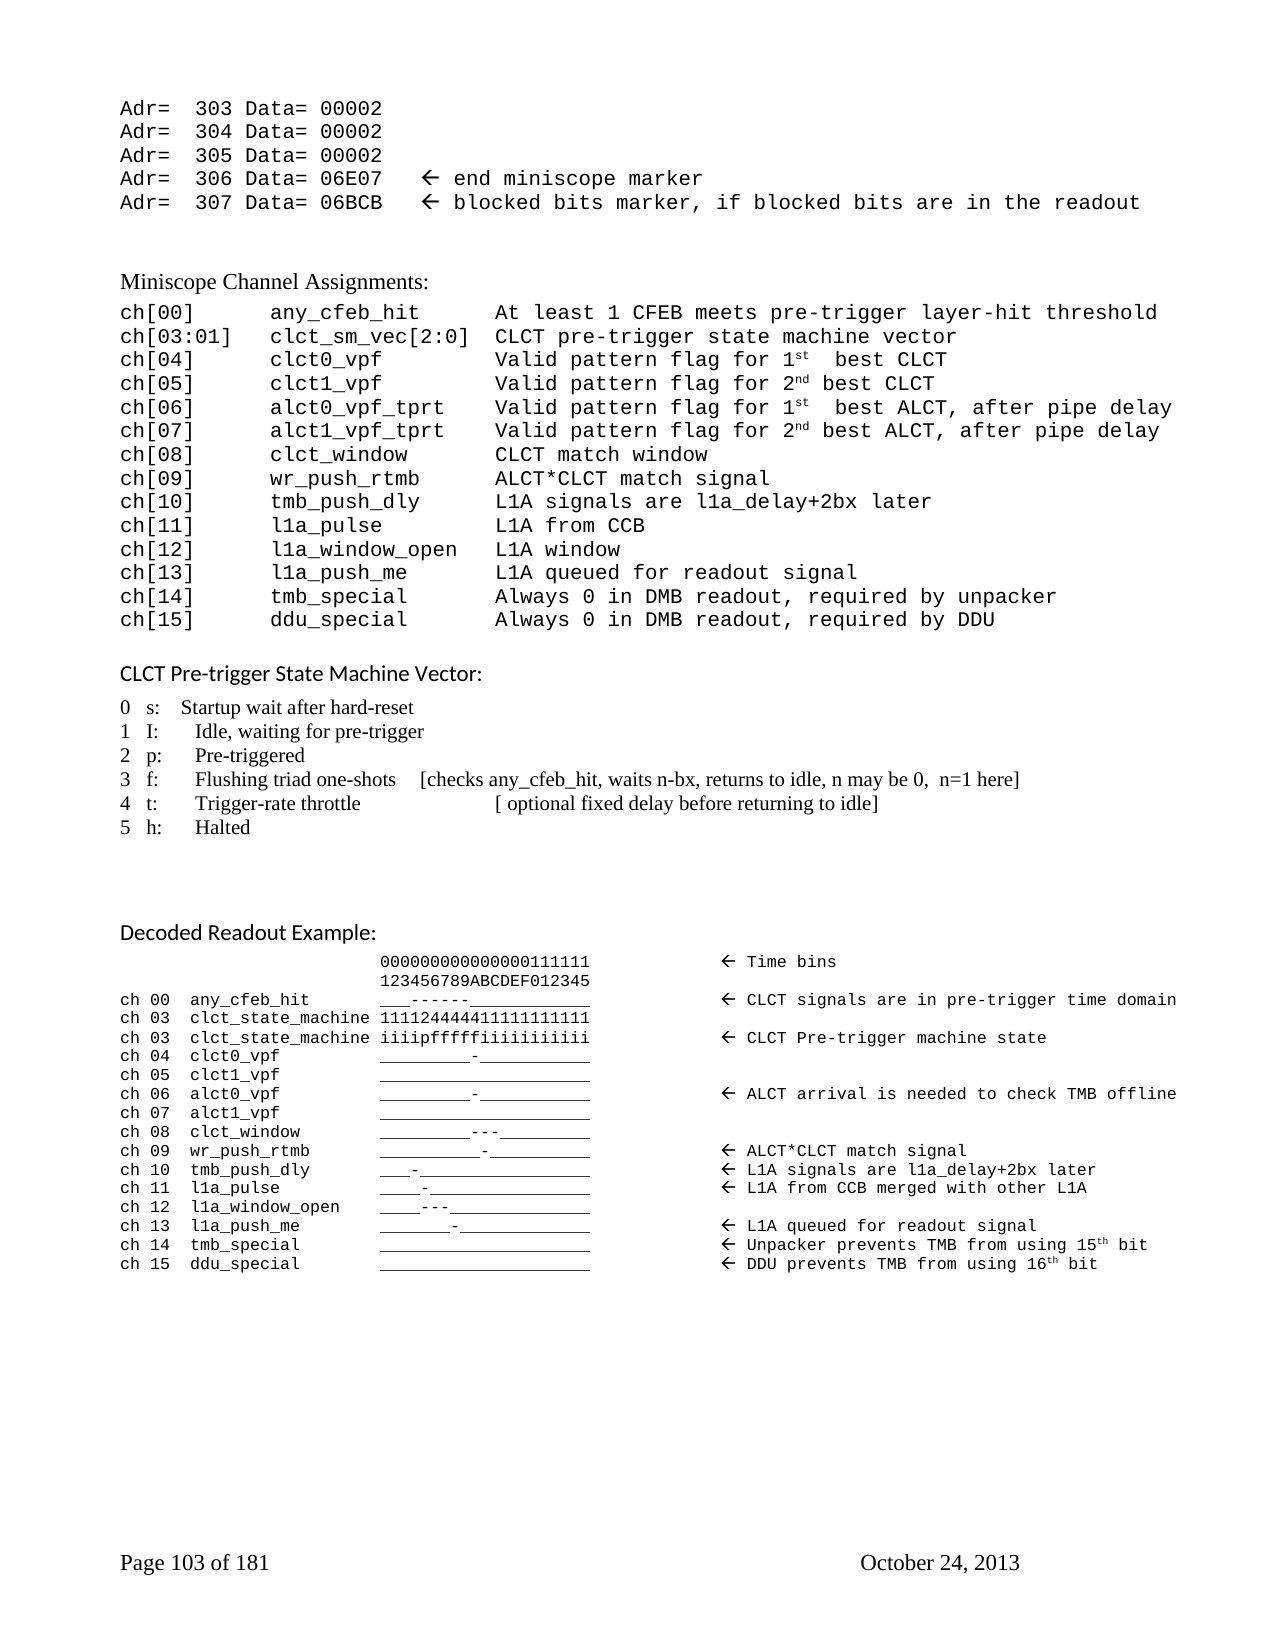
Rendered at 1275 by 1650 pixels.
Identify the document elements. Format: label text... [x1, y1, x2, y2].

text Adr= 303 Data= 00002 [120, 97, 1185, 121]
text ch 12 l1a_window_open ____---______________ [120, 1199, 1185, 1217]
text CLCT Pre-trigger State Machine Vector: [120, 659, 1185, 687]
text ch 07 alct1_vpf _____________________ [120, 1104, 1185, 1123]
text ch[13] l1a_push_me L1A queued for readout signal [120, 562, 1185, 586]
text ch[11] l1a_pulse L1A from CCB [120, 515, 1185, 538]
text Miniscope Channel Assignments: [120, 268, 1185, 295]
text Decoded Readout Example: [120, 918, 1185, 946]
text ch 03 clct_state_machine iiiipfffffiiiiiiiiiii CLCT Pre-trigger machine state [120, 1029, 1185, 1048]
text ch[00] any_cfeb_hit At least 1 CFEB meets pre-trigger layer-hit threshold [120, 302, 1185, 326]
text ch 09 wr_push_rtmb __________-__________ ALCT*CLCT match signal [120, 1142, 1185, 1161]
text ch[08] clct_window CLCT match window [120, 444, 1185, 468]
text 5 h: Halted [120, 815, 1185, 839]
text ch 00 any_cfeb_hit ___------____________ CLCT signals are in pre-trigger time domain [120, 991, 1185, 1010]
text 0 s: Startup wait after hard-reset [120, 695, 1185, 719]
text ch 08 clct_window _________---_________ [120, 1123, 1185, 1142]
text Adr= 305 Data= 00002 [120, 145, 1185, 168]
text 4 t: Trigger-rate throttle [ optional fixed delay before returning to idle] [120, 791, 1185, 815]
text ch 04 clct0_vpf _________-___________ [120, 1048, 1185, 1067]
text 2 p: Pre-triggered [120, 743, 1185, 767]
text 000000000000000111111 Time bins [120, 953, 1185, 972]
text ch 15 ddu_special _____________________ DDU prevents TMB from using 16th bit [120, 1255, 1185, 1274]
text 3 f: Flushing triad one-shots [checks any_cfeb_hit, waits n-bx, returns to idle, n may be 0, n=1 here] [120, 767, 1185, 791]
text ch[12] l1a_window_open L1A window [120, 538, 1185, 562]
text ch[05] clct1_vpf Valid pattern flag for 2nd best CLCT [120, 373, 1185, 397]
text ch 10 tmb_push_dly ___-_________________ L1A signals are l1a_delay+2bx later [120, 1161, 1185, 1180]
text ch[04] clct0_vpf Valid pattern flag for 1st best CLCT [120, 349, 1185, 373]
text 123456789ABCDEF012345 [120, 972, 1185, 991]
text ch 13 l1a_push_me _______-_____________ L1A queued for readout signal [120, 1217, 1185, 1236]
text ch[07] alct1_vpf_tprt Valid pattern flag for 2nd best ALCT, after pipe delay [120, 420, 1185, 444]
text ch 05 clct1_vpf _____________________ [120, 1067, 1185, 1086]
text ch 14 tmb_special _____________________ Unpacker prevents TMB from using 15th bit [120, 1236, 1185, 1255]
text Adr= 306 Data= 06E07 end miniscope marker [120, 168, 1185, 192]
text ch[03:01] clct_sm_vec[2:0] CLCT pre-trigger state machine vector [120, 326, 1185, 349]
text ch[09] wr_push_rtmb ALCT*CLCT match signal [120, 468, 1185, 491]
text ch[14] tmb_special Always 0 in DMB readout, required by unpacker [120, 586, 1185, 609]
text ch[10] tmb_push_dly L1A signals are l1a_delay+2bx later [120, 491, 1185, 515]
text ch 03 clct_state_machine 111124444411111111111 [120, 1010, 1185, 1029]
text ch 06 alct0_vpf _________-___________ ALCT arrival is needed to check TMB offline [120, 1086, 1185, 1104]
text Adr= 304 Data= 00002 [120, 121, 1185, 145]
text ch 11 l1a_pulse ____-________________ L1A from CCB merged with other L1A [120, 1180, 1185, 1199]
text ch[06] alct0_vpf_tprt Valid pattern flag for 1st best ALCT, after pipe delay [120, 397, 1185, 420]
text Adr= 307 Data= 06BCB blocked bits marker, if blocked bits are in the readout [120, 192, 1185, 216]
text 1 I: Idle, waiting for pre-trigger [120, 719, 1185, 743]
text ch[15] ddu_special Always 0 in DMB readout, required by DDU [120, 609, 1185, 633]
